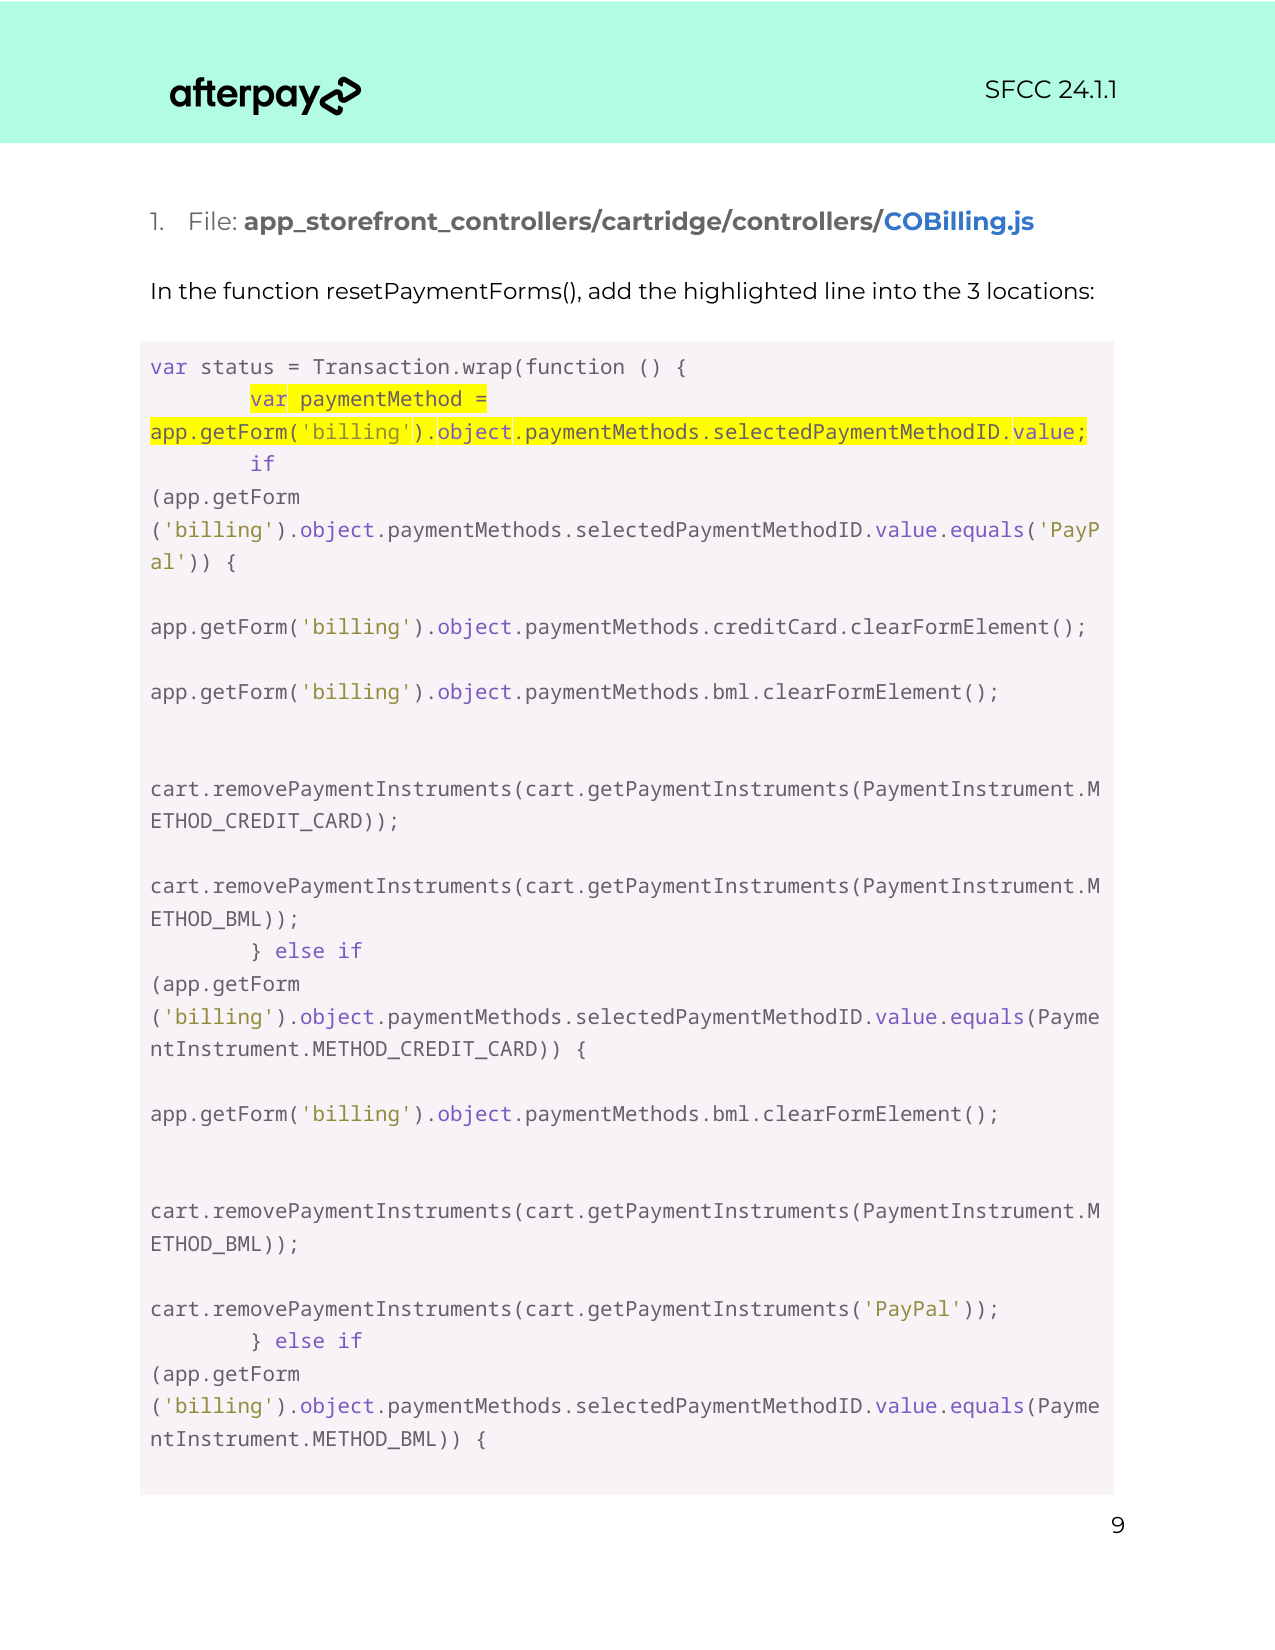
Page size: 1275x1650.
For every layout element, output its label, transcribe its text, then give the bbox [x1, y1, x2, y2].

text In the function resetPaymentForms(), add the highlighted line into the 3 locations: [150, 277, 1125, 305]
subtitle File: app_storefront_controllers/cartridge/controllers/COBilling.js [150, 206, 1125, 237]
picture [134, 48, 397, 144]
